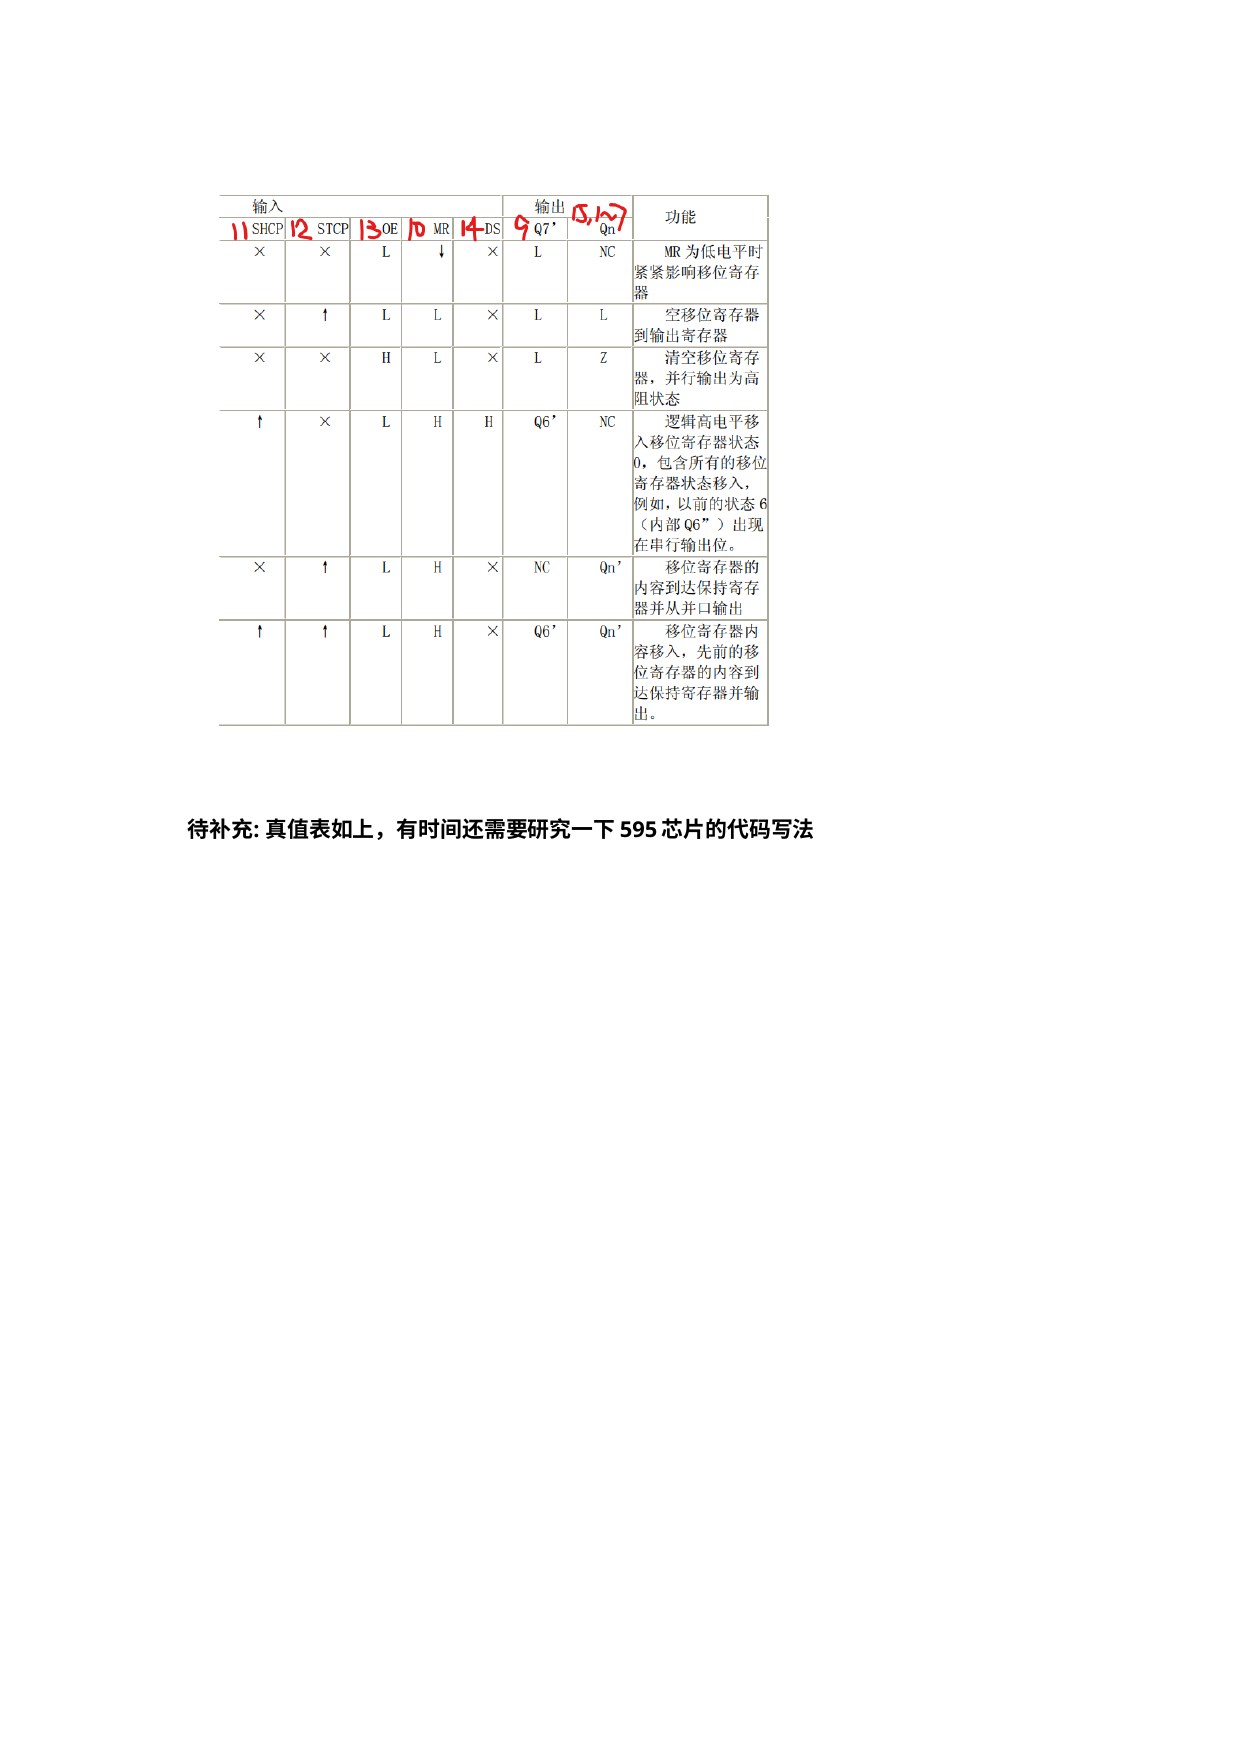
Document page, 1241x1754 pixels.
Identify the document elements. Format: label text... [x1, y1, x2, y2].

picture [187, 162, 797, 743]
text 待补充: 真值表如上，有时间还需要研究一下595芯片的代码写法 [187, 812, 1053, 844]
